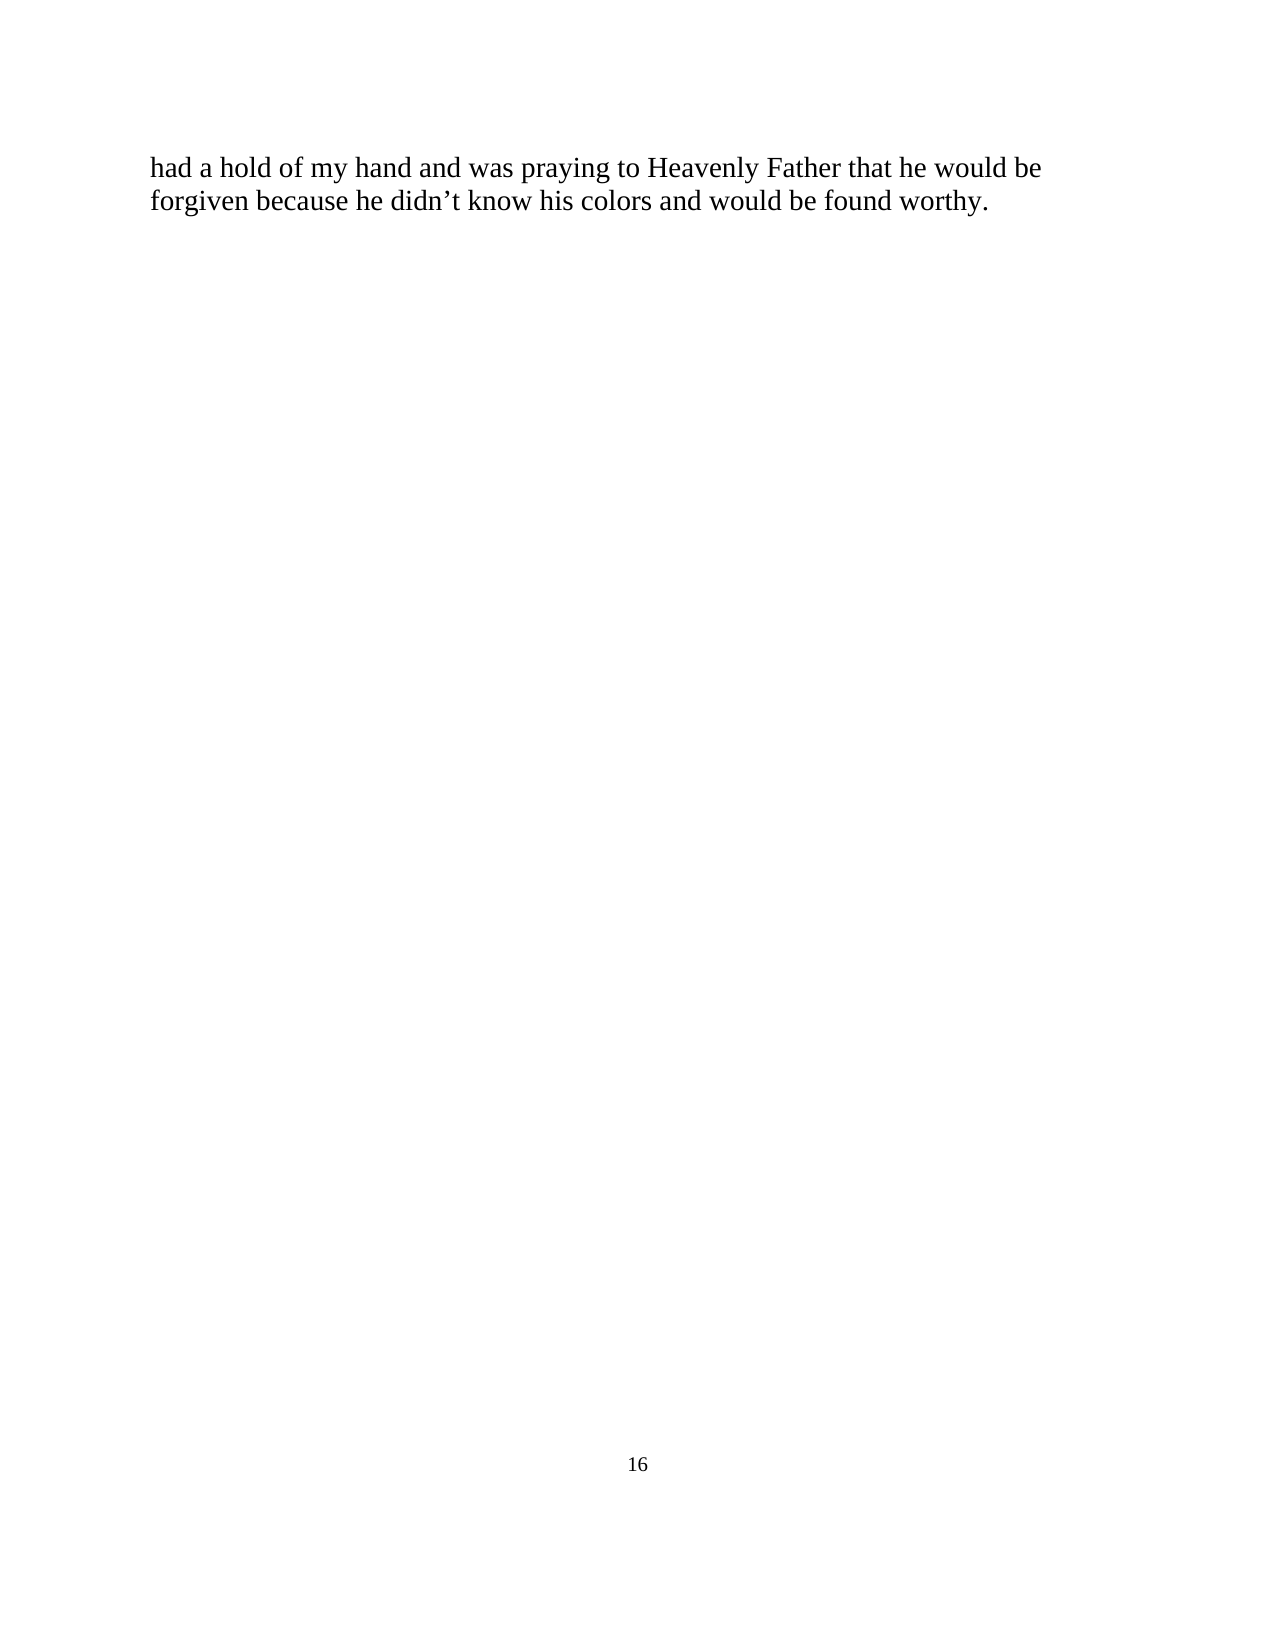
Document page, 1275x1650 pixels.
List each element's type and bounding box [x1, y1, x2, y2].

text [150, 150, 1125, 217]
